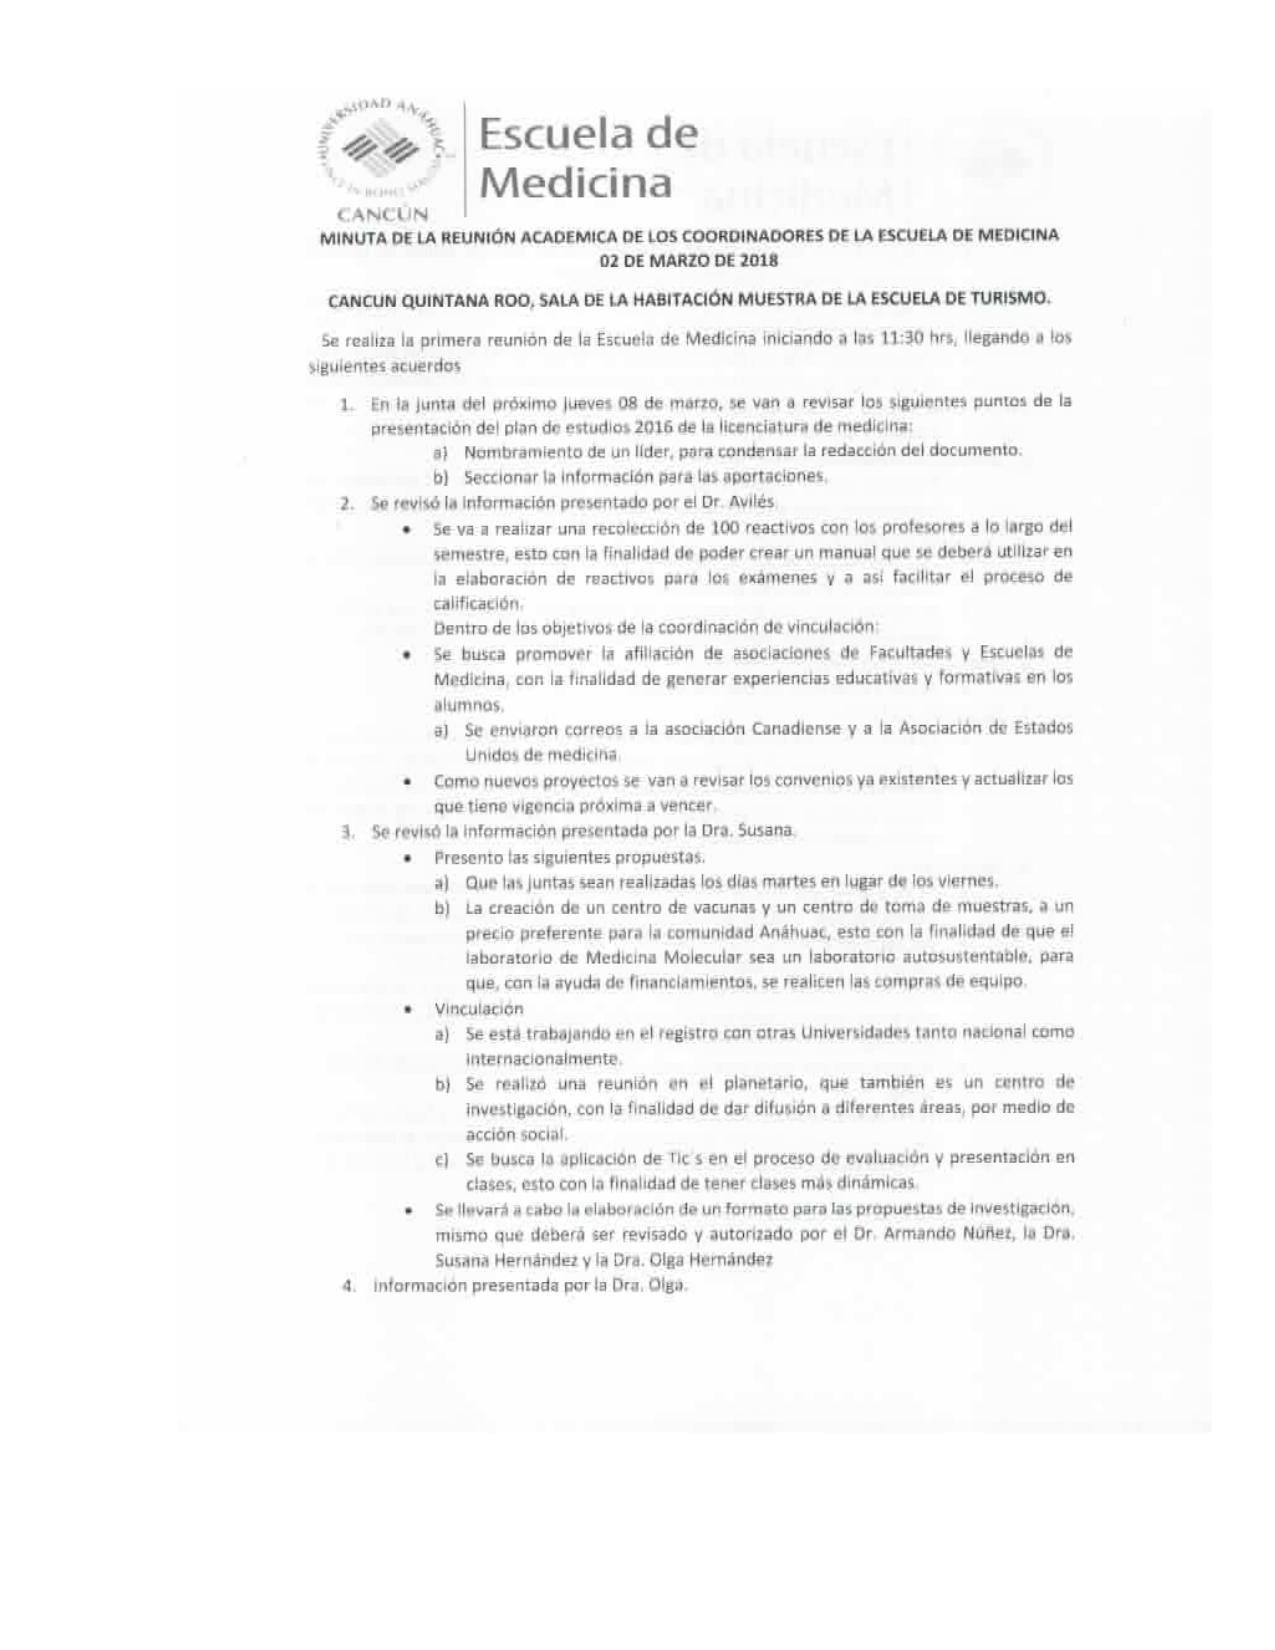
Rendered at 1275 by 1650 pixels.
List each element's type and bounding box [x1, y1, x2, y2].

picture [177, 88, 1212, 1434]
